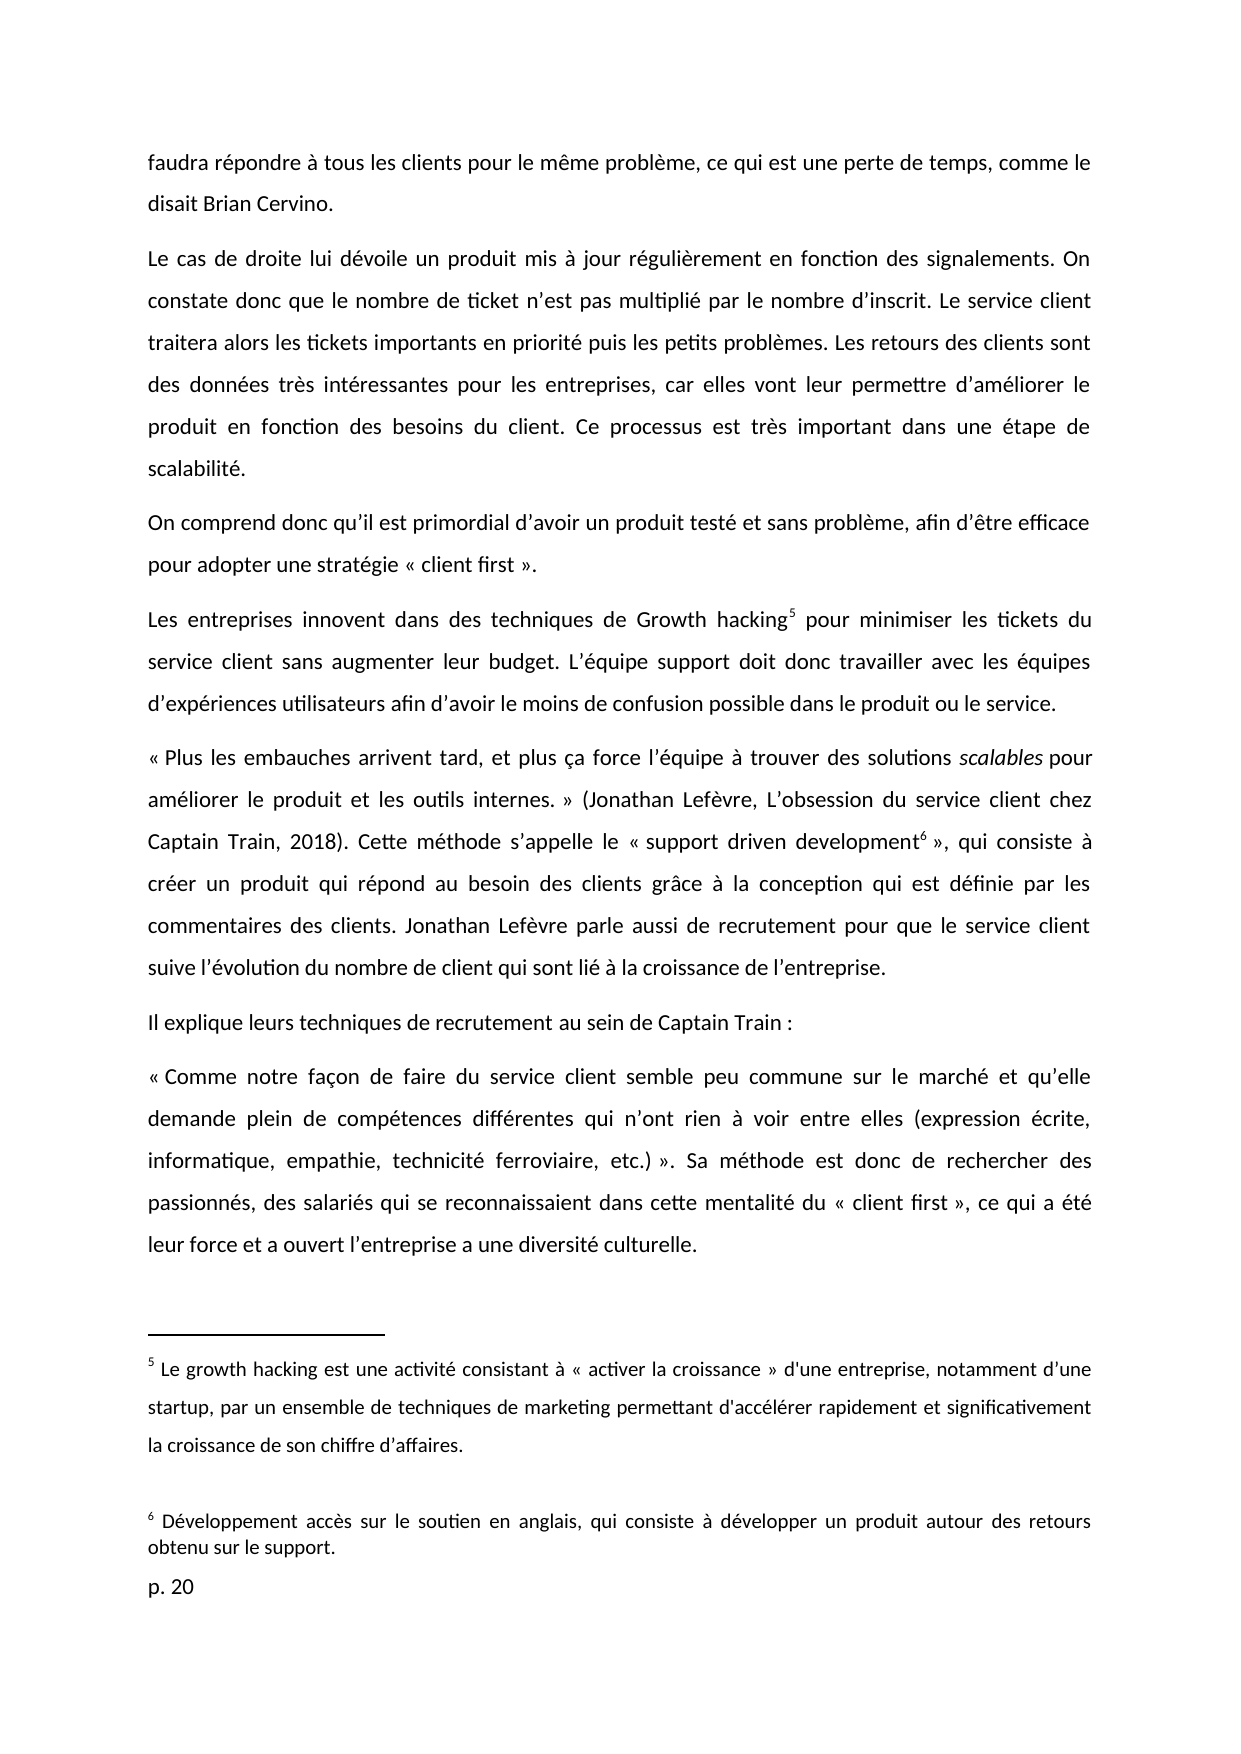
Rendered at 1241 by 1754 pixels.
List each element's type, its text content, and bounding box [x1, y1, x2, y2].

text « Comme notre façon de faire du service client semble peu commune sur le marché et qu’elle demande plein de compétences différentes qui n’ont rien à voir entre elles (expression écrite, informatique, empathie, technicité ferroviaire, etc.) ». Sa méthode est donc de rechercher des passionnés, des salariés qui se reconnaissaient dans cette mentalité du « client first », ce qui a été leur force et a ouvert l’entreprise a une diversité culturelle. [148, 1132, 1093, 1188]
text « Comme notre façon de faire du service client semble peu commune sur le marché et qu’elle demande plein de compétences différentes qui n’ont rien à voir entre elles (expression écrite, informatique, empathie, technicité ferroviaire, etc.) ». Sa méthode est donc de rechercher des passionnés, des salariés qui se reconnaissaient dans cette mentalité du « client first », ce qui a été leur force et a ouvert l’entreprise a une diversité culturelle. [148, 1216, 1093, 1258]
text On comprend donc qu’il est primordial d’avoir un produit testé et sans problème, afin d’être efficace pour adopter une stratégie « client first ». [148, 508, 1093, 578]
text « Comme notre façon de faire du service client semble peu commune sur le marché et qu’elle demande plein de compétences différentes qui n’ont rien à voir entre elles (expression écrite, informatique, empathie, technicité ferroviaire, etc.) ». Sa méthode est donc de rechercher des passionnés, des salariés qui se reconnaissaient dans cette mentalité du « client first », ce qui a été leur force et a ouvert l’entreprise a une diversité culturelle. [148, 1062, 1093, 1104]
text Les entreprises innovent dans des techniques de Growth hacking pour minimiser les tickets du service client sans augmenter leur budget. L’équipe support doit donc travailler avec les équipes d’expériences utilisateurs afin d’avoir le moins de confusion possible dans le produit ou le service. [148, 605, 1093, 717]
text Le cas de droite lui dévoile un produit mis à jour régulièrement en fonction des signalements. On constate donc que le nombre de ticket n’est pas multiplié par le nombre d’inscrit. Le service client traitera alors les tickets importants en priorité puis les petits problèmes. Les retours des clients sont des données très intéressantes pour les entreprises, car elles vont leur permettre d’améliorer le produit en fonction des besoins du client. Ce processus est très important dans une étape de scalabilité. [148, 244, 1093, 482]
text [148, 148, 1093, 218]
text Il explique leurs techniques de recrutement au sein de Captain Train : [148, 1008, 1093, 1036]
text « Plus les embauches arrivent tard, et plus ça force l’équipe à trouver des solutions scalables pour améliorer le produit et les outils internes. » (Jonathan Lefèvre, L’obsession du service client chez Captain Train, 2018). Cette méthode s’appelle le « support driven development », qui consiste à créer un produit qui répond au besoin des clients grâce à la conception qui est définie par les commentaires des clients. Jonathan Lefèvre parle aussi de recrutement pour que le service client suive l’évolution du nombre de client qui sont lié à la croissance de l’entreprise. [148, 743, 1093, 981]
